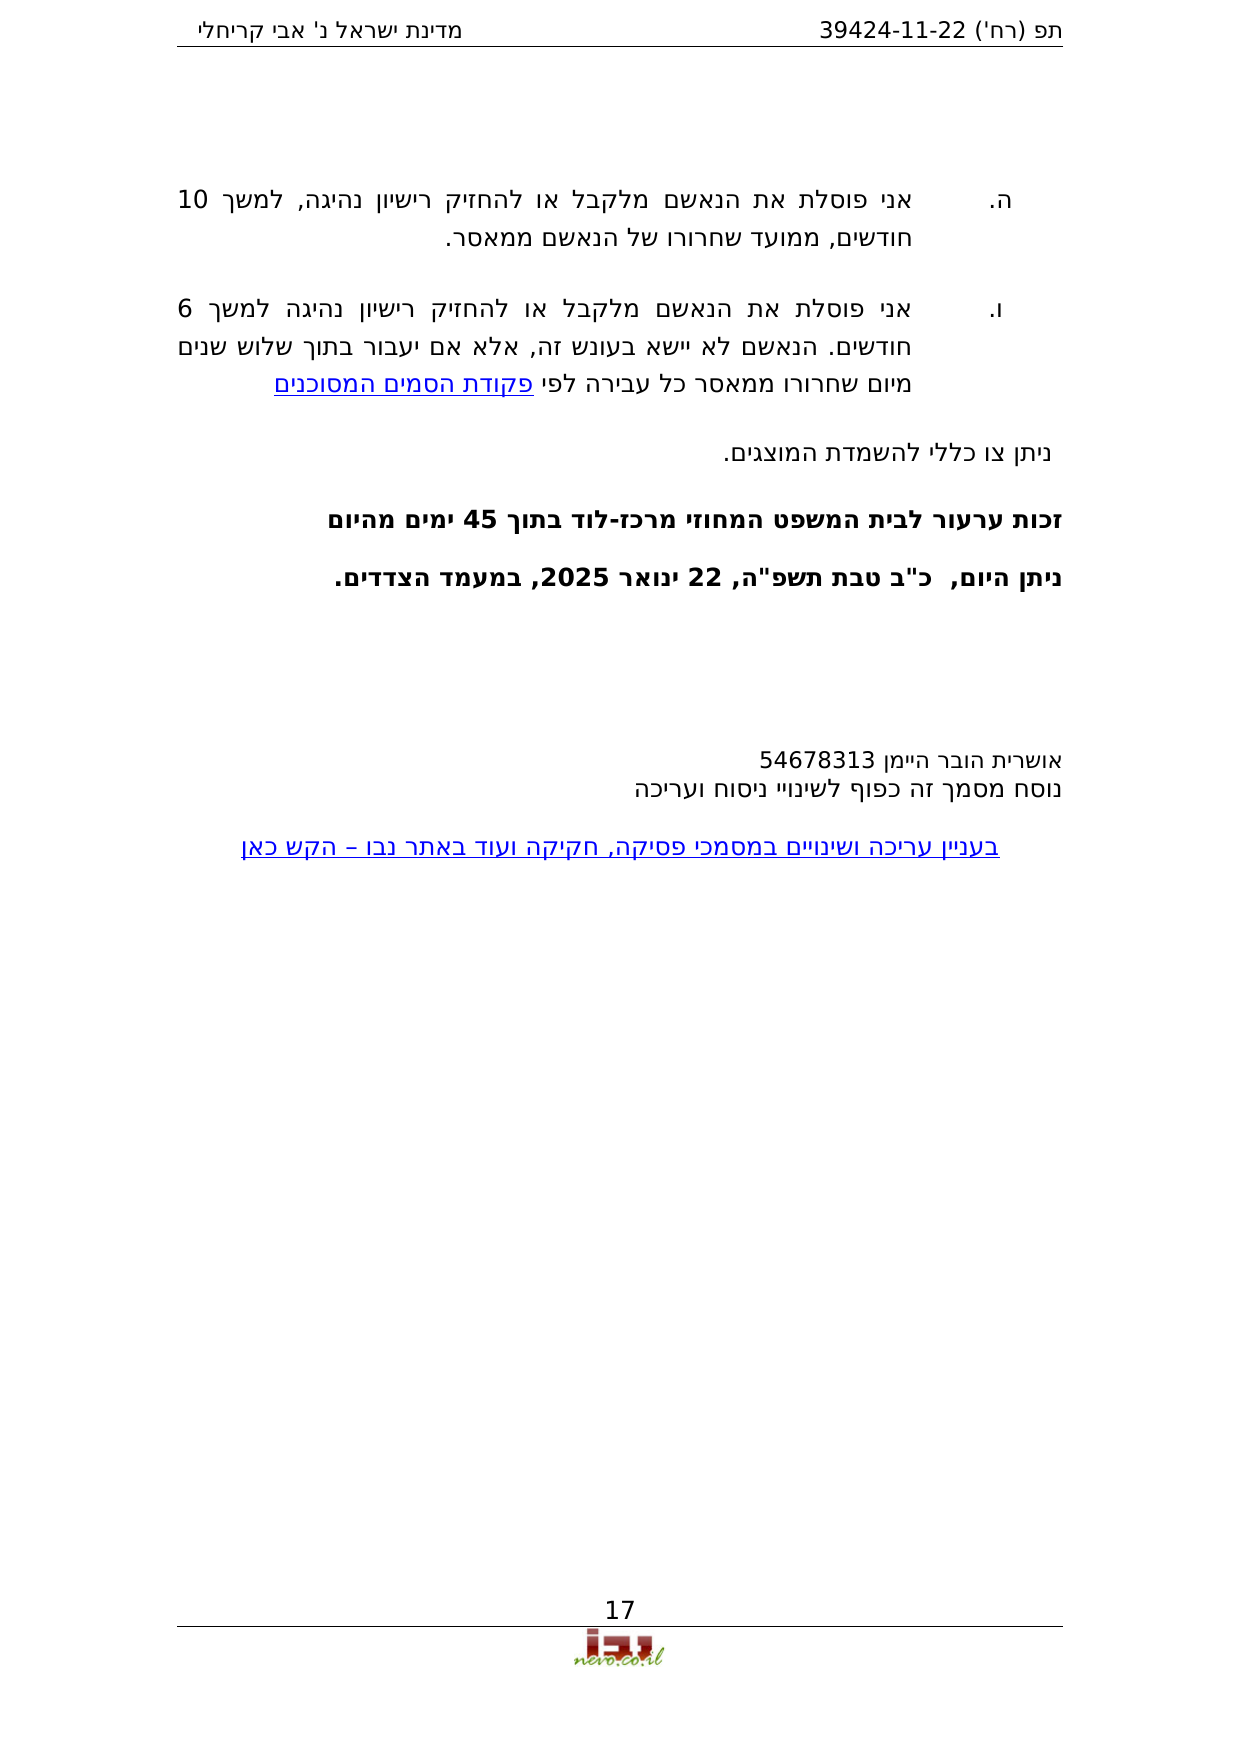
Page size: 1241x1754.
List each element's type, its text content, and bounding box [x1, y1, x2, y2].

text נוסח מסמך זה כפוף לשינויי ניסוח ועריכה [177, 774, 1063, 803]
picture [574, 1628, 666, 1667]
list אני פוסלת את הנאשם מלקבל או להחזיק רישיון נהיגה, למשך 10 חודשים, ממועד שחרורו של הנאשם ממאסר. [177, 177, 988, 252]
text ניתן היום, כ"ב טבת תשפ"ה, 22 ינואר 2025, במעמד הצדדים. [177, 564, 1063, 640]
list אני פוסלת את הנאשם מלקבל או להחזיק רישיון נהיגה למשך 6 חודשים. הנאשם לא יישא בעונש זה, אלא אם יעבור בתוך שלוש שנים מיום שחרורו ממאסר כל עבירה לפי פקודת הסמים המסוכנים [177, 286, 988, 399]
text בעניין עריכה ושינויים במסמכי פסיקה, חקיקה ועוד באתר נבו – הקש כאן [177, 832, 1063, 861]
text 54678313ניתן צו כללי להשמדת המוצגים. [177, 430, 1063, 468]
text זכות ערעור לבית המשפט המחוזי מרכז-לוד בתוך 45 ימים מהיום [177, 497, 1063, 534]
text אושרית הובר היימן 54678313 [177, 747, 1063, 774]
